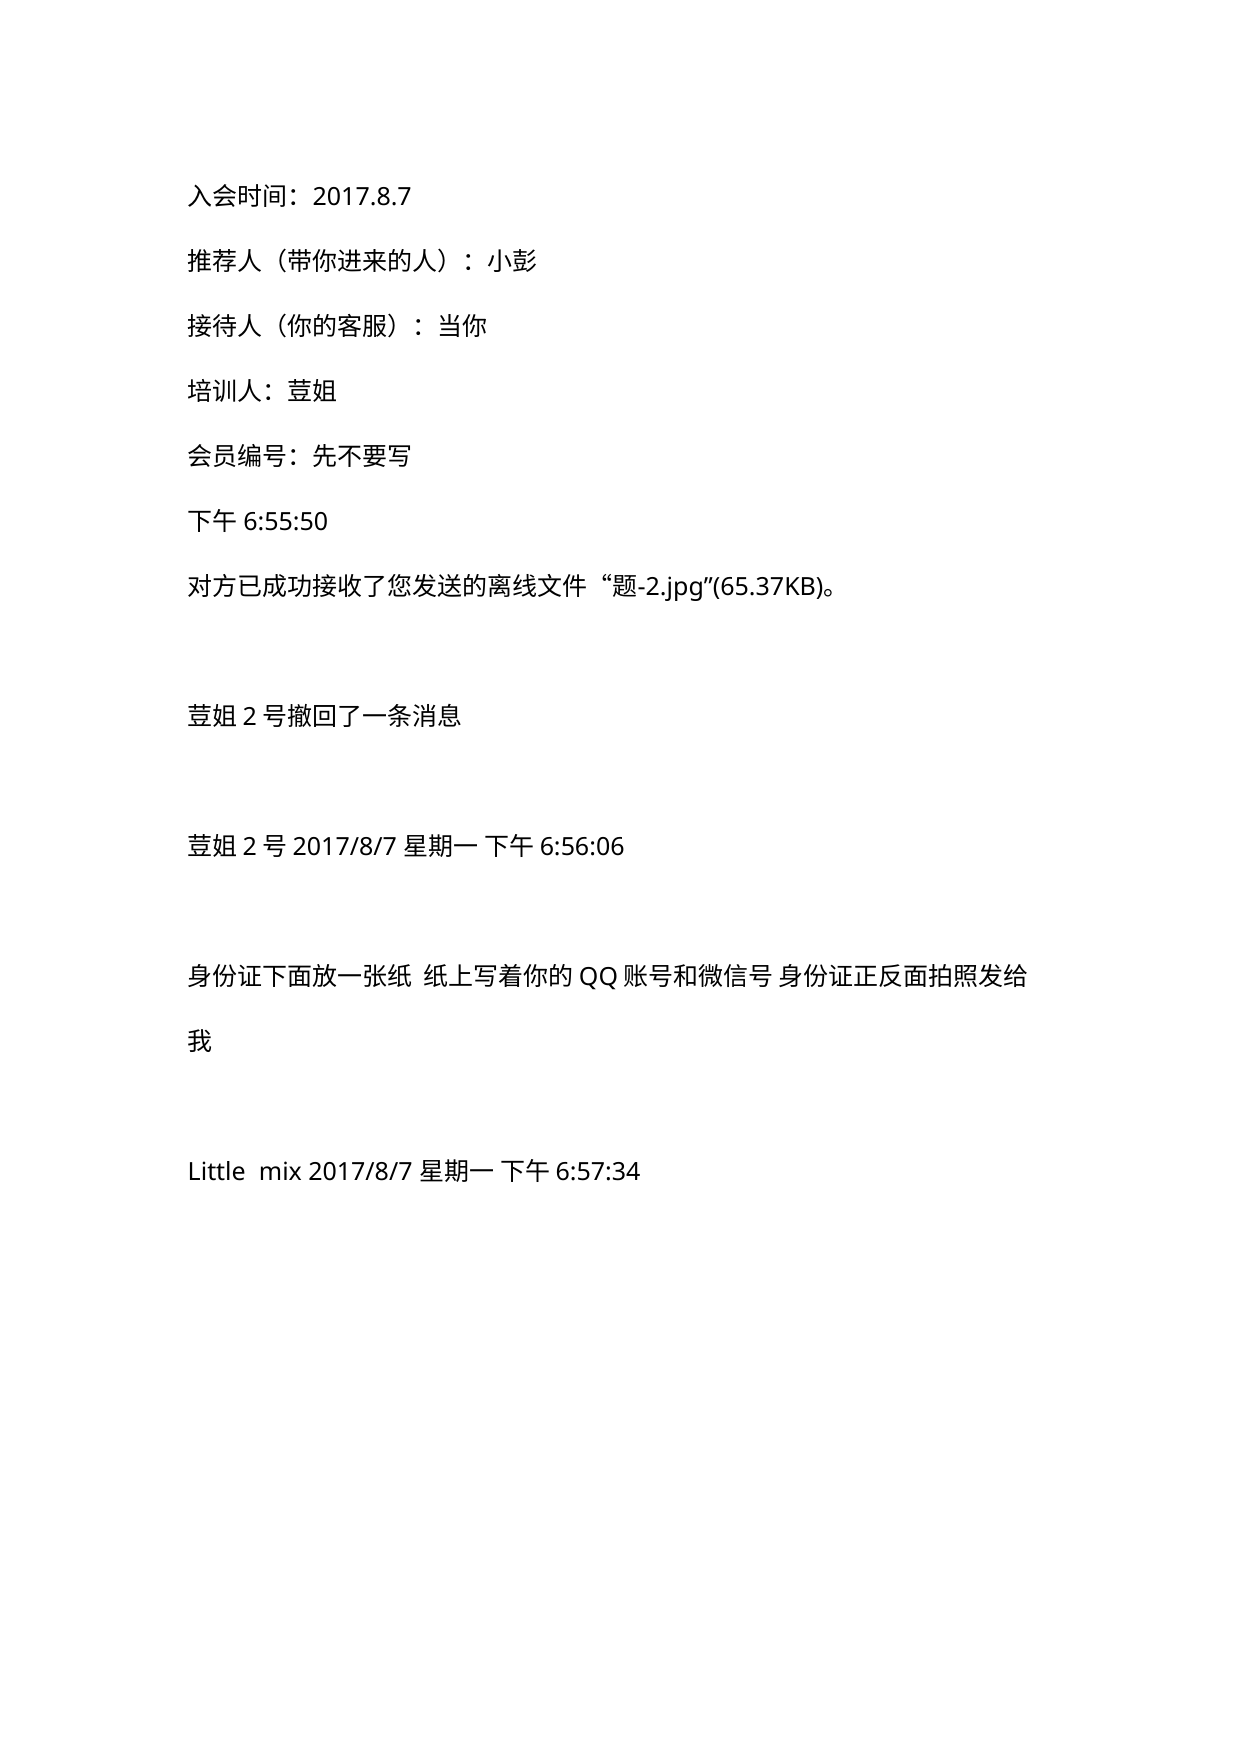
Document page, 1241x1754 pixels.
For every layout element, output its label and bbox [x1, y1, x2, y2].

text [187, 162, 1053, 1202]
